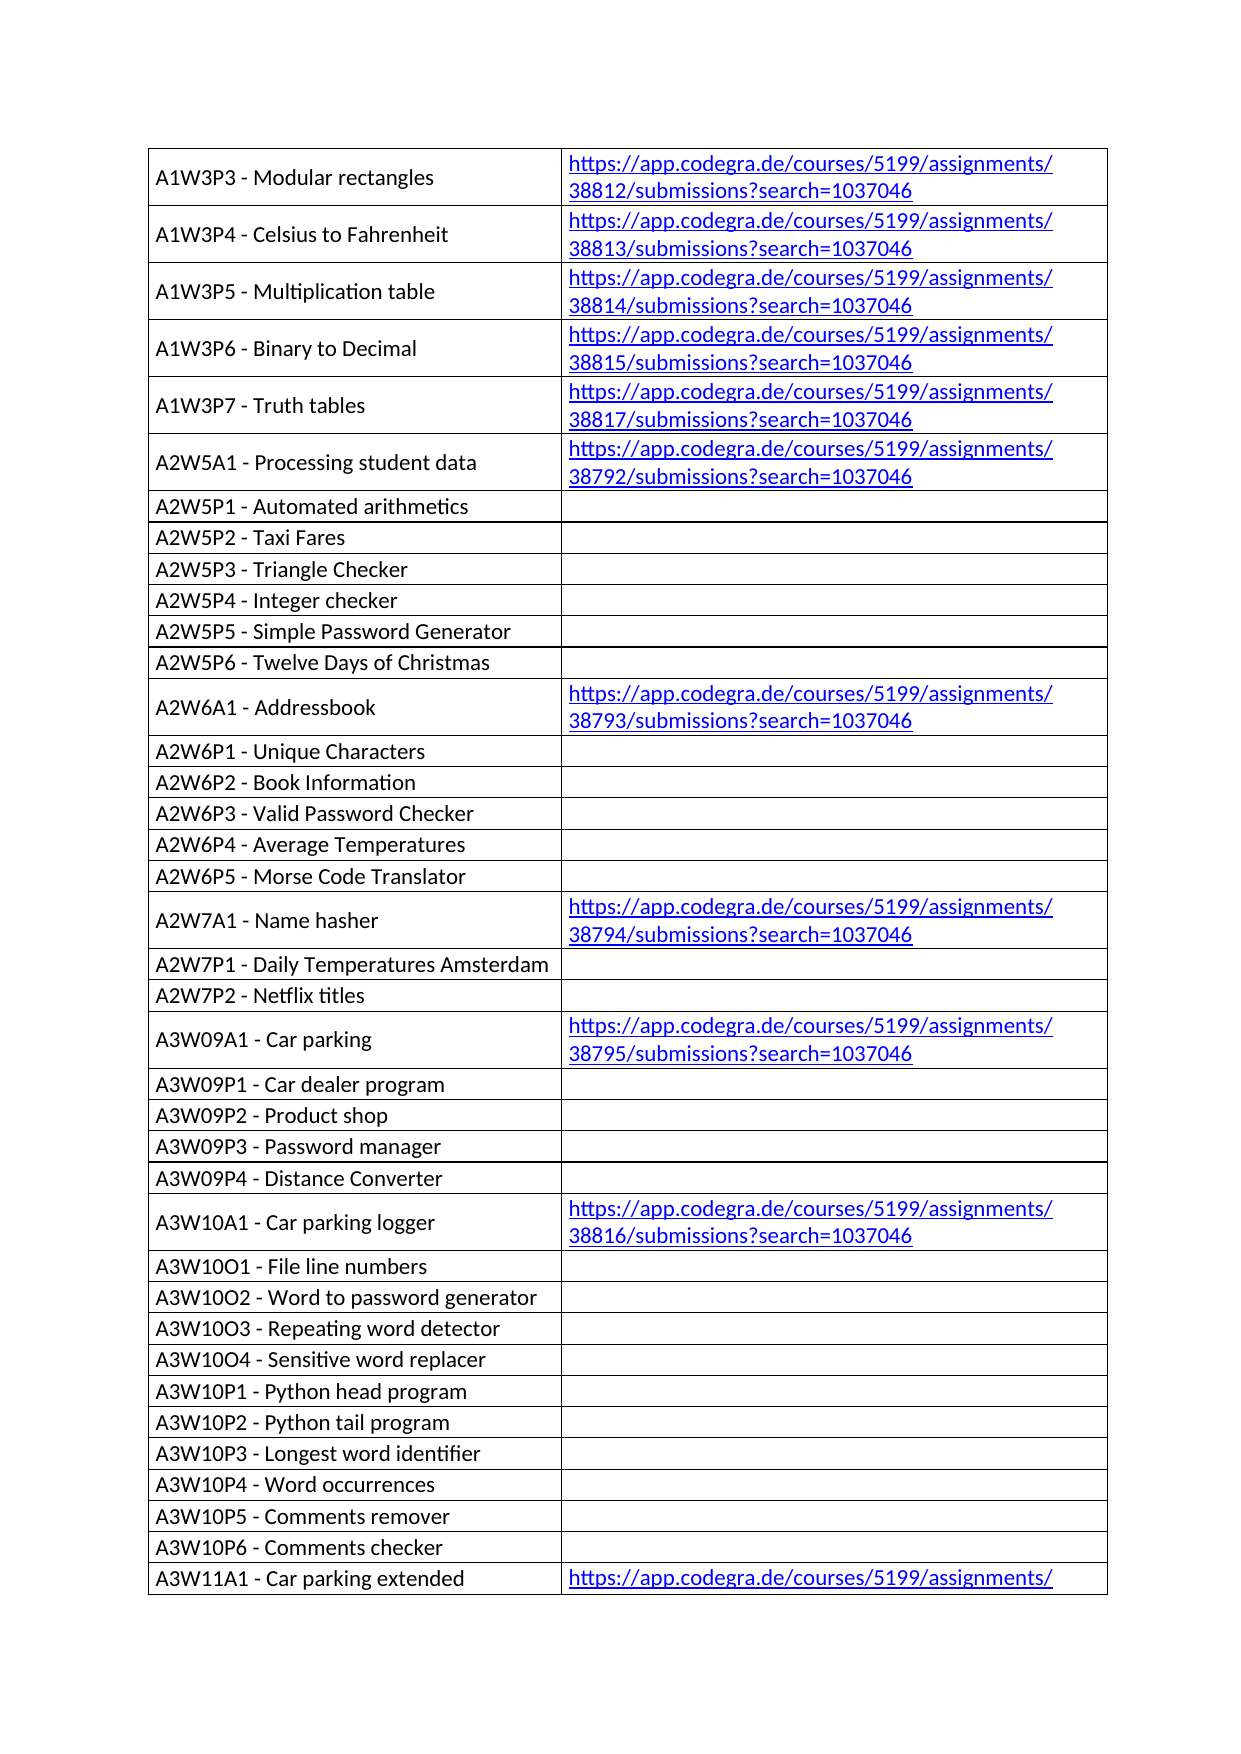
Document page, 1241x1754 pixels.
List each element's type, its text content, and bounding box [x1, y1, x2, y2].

table_cell https://app.codegra.de/courses/5199/assignments/38815/submissions?search=1037046 [562, 320, 1107, 376]
table_cell [562, 554, 1107, 584]
table_cell A3W10O3 - Repeating word detector [149, 1313, 561, 1343]
table_cell [562, 1438, 1107, 1468]
table_cell A2W6P1 - Unique Characters [149, 736, 561, 766]
table_cell A1W3P4 - Celsius to Fahrenheit [149, 206, 561, 262]
table_cell A3W09P3 - Password manager [149, 1131, 561, 1161]
table_cell A2W7A1 - Name hasher [149, 892, 561, 948]
table_cell https://app.codegra.de/courses/5199/assignments/38830/submissions?search=1037046 [562, 1563, 1107, 1593]
table_cell A3W10P3 - Longest word identifier [149, 1438, 561, 1468]
table_cell [562, 1282, 1107, 1312]
table_cell [562, 648, 1107, 678]
table_cell [562, 830, 1107, 860]
table_cell [562, 1407, 1107, 1437]
table_cell A2W5P1 - Automated arithmetics [149, 491, 561, 521]
table_cell A1W3P6 - Binary to Decimal [149, 320, 561, 376]
table_cell A2W7P1 - Daily Temperatures Amsterdam [149, 949, 561, 979]
table_cell A2W5P5 - Simple Password Generator [149, 616, 561, 646]
table_cell A1W3P7 - Truth tables [149, 377, 561, 433]
table_cell [562, 1501, 1107, 1531]
table_cell [562, 491, 1107, 521]
table_cell https://app.codegra.de/courses/5199/assignments/38817/submissions?search=1037046 [562, 377, 1107, 433]
table_cell [562, 1345, 1107, 1375]
table_cell A3W10P2 - Python tail program [149, 1407, 561, 1437]
table_cell A3W10P5 - Comments remover [149, 1501, 561, 1531]
table_cell https://app.codegra.de/courses/5199/assignments/38794/submissions?search=1037046 [562, 892, 1107, 948]
table_cell https://app.codegra.de/courses/5199/assignments/38812/submissions?search=1037046 [562, 149, 1107, 205]
table_cell [562, 1069, 1107, 1099]
table_cell A2W7P2 - Netflix titles [149, 980, 561, 1011]
table_cell A3W10P4 - Word occurrences [149, 1470, 561, 1500]
table_cell A3W09A1 - Car parking [149, 1012, 561, 1068]
table_cell [562, 1131, 1107, 1161]
table_cell A1W3P5 - Multiplication table [149, 263, 561, 319]
table_cell A3W11A1 - Car parking extended [149, 1563, 561, 1593]
table_cell https://app.codegra.de/courses/5199/assignments/38814/submissions?search=1037046 [562, 263, 1107, 319]
table_cell [562, 523, 1107, 553]
table_cell A3W10A1 - Car parking logger [149, 1194, 561, 1250]
table_cell [562, 736, 1107, 766]
table_cell A3W10P1 - Python head program [149, 1376, 561, 1406]
table_cell A2W6P3 - Valid Password Checker [149, 798, 561, 828]
table_cell A2W5P4 - Integer checker [149, 585, 561, 615]
table_cell A2W5P6 - Twelve Days of Christmas [149, 648, 561, 678]
table_cell A3W09P2 - Product shop [149, 1100, 561, 1130]
table_cell [562, 1376, 1107, 1406]
table_cell A1W3P3 - Modular rectangles [149, 149, 561, 205]
table_cell [562, 980, 1107, 1011]
table_cell [562, 1532, 1107, 1562]
table_cell A3W09P4 - Distance Converter [149, 1163, 561, 1193]
table_cell A2W5P3 - Triangle Checker [149, 554, 561, 584]
table_cell [562, 949, 1107, 979]
table_cell [562, 1163, 1107, 1193]
table_cell A2W5A1 - Processing student data [149, 434, 561, 490]
table_cell https://app.codegra.de/courses/5199/assignments/38792/submissions?search=1037046 [562, 434, 1107, 490]
table_cell A2W6P5 - Morse Code Translator [149, 861, 561, 891]
table_cell https://app.codegra.de/courses/5199/assignments/38795/submissions?search=1037046 [562, 1012, 1107, 1068]
table_cell [562, 585, 1107, 615]
table_cell A3W10O4 - Sensitive word replacer [149, 1345, 561, 1375]
table_cell [562, 616, 1107, 646]
table_cell A3W10P6 - Comments checker [149, 1532, 561, 1562]
table_cell [562, 861, 1107, 891]
table_cell A2W6P4 - Average Temperatures [149, 830, 561, 860]
table_cell [562, 798, 1107, 828]
table_cell A2W6P2 - Book Information [149, 767, 561, 797]
table_cell A3W10O2 - Word to password generator [149, 1282, 561, 1312]
table_cell A3W10O1 - File line numbers [149, 1251, 561, 1281]
table_cell [562, 1100, 1107, 1130]
table_cell [562, 1313, 1107, 1343]
table_cell A3W09P1 - Car dealer program [149, 1069, 561, 1099]
table_cell https://app.codegra.de/courses/5199/assignments/38816/submissions?search=1037046 [562, 1194, 1107, 1250]
table_cell [562, 767, 1107, 797]
table_cell [562, 1470, 1107, 1500]
table_cell A2W5P2 - Taxi Fares [149, 523, 561, 553]
table_cell https://app.codegra.de/courses/5199/assignments/38813/submissions?search=1037046 [562, 206, 1107, 262]
table_cell A2W6A1 - Addressbook [149, 679, 561, 735]
table_cell https://app.codegra.de/courses/5199/assignments/38793/submissions?search=1037046 [562, 679, 1107, 735]
table_cell [562, 1251, 1107, 1281]
